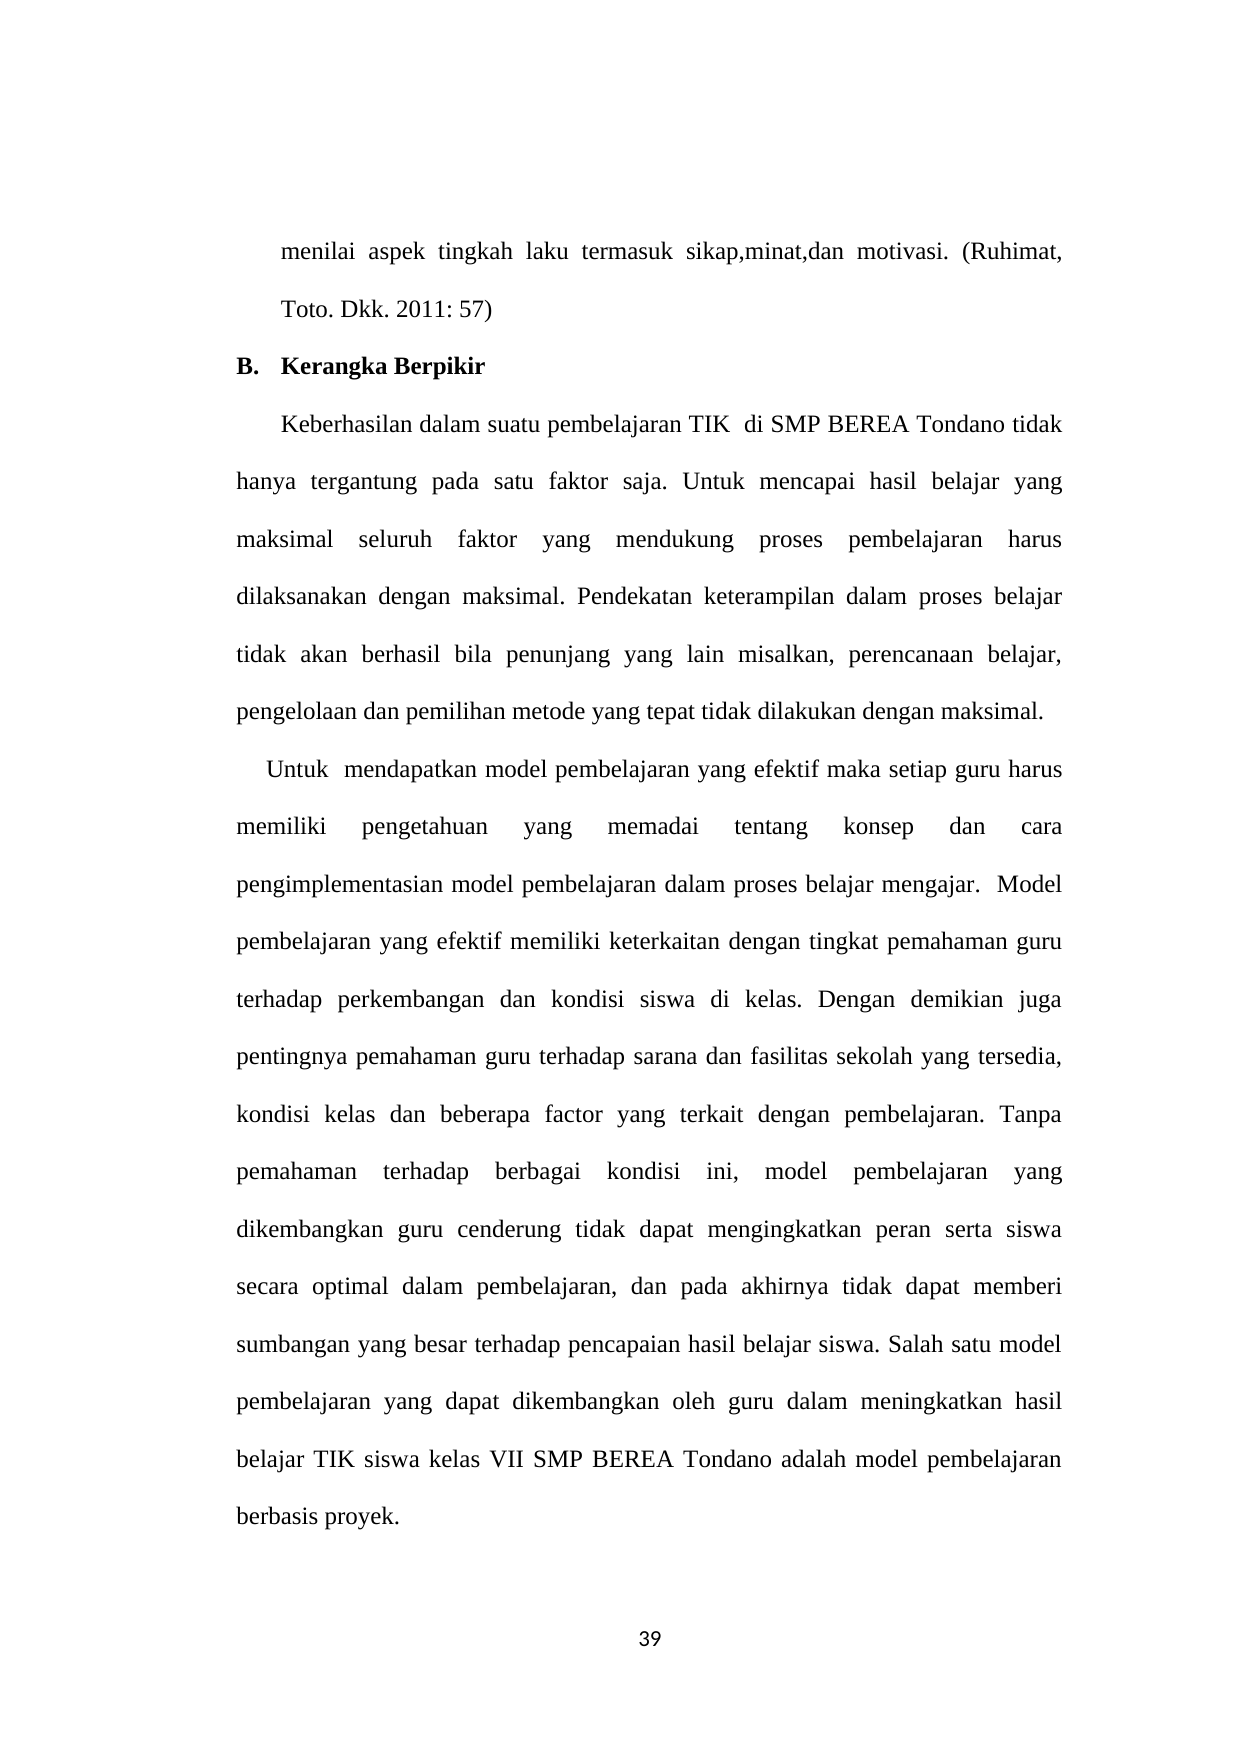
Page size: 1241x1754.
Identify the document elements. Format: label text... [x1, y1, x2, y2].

text Keberhasilan dalam suatu pembelajaran TIK di SMP BEREA Tondano tidak hanya tergantung pada satu faktor saja. Untuk mencapai hasil belajar yang maksimal seluruh faktor yang mendukung proses pembelajaran harus dilaksanakan dengan maksimal. Pendekatan keterampilan dalam proses belajar tidak akan berhasil bila penunjang yang lain misalkan, perencanaan belajar, pengelolaan dan pemilihan metode yang tepat tidak dilakukan dengan maksimal. [236, 409, 1063, 725]
list Kerangka Berpikir [236, 351, 1063, 380]
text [281, 236, 1063, 322]
text Untuk mendapatkan model pembelajaran yang efektif maka setiap guru harus memiliki pengetahuan yang memadai tentang konsep dan cara pengimplementasian model pembelajaran dalam proses belajar mengajar. Model pembelajaran yang efektif memiliki keterkaitan dengan tingkat pemahaman guru terhadap perkembangan dan kondisi siswa di kelas. Dengan demikian juga pentingnya pemahaman guru terhadap sarana dan fasilitas sekolah yang tersedia, kondisi kelas dan beberapa factor yang terkait dengan pembelajaran. Tanpa pemahaman terhadap berbagai kondisi ini, model pembelajaran yang dikembangkan guru cenderung tidak dapat mengingkatkan peran serta siswa secara optimal dalam pembelajaran, dan pada akhirnya tidak dapat memberi sumbangan yang besar terhadap pencapaian hasil belajar siswa. Salah satu model pembelajaran yang dapat dikembangkan oleh guru dalam meningkatkan hasil belajar TIK siswa kelas VII SMP BEREA Tondano adalah model pembelajaran berbasis proyek. [236, 754, 1063, 1530]
